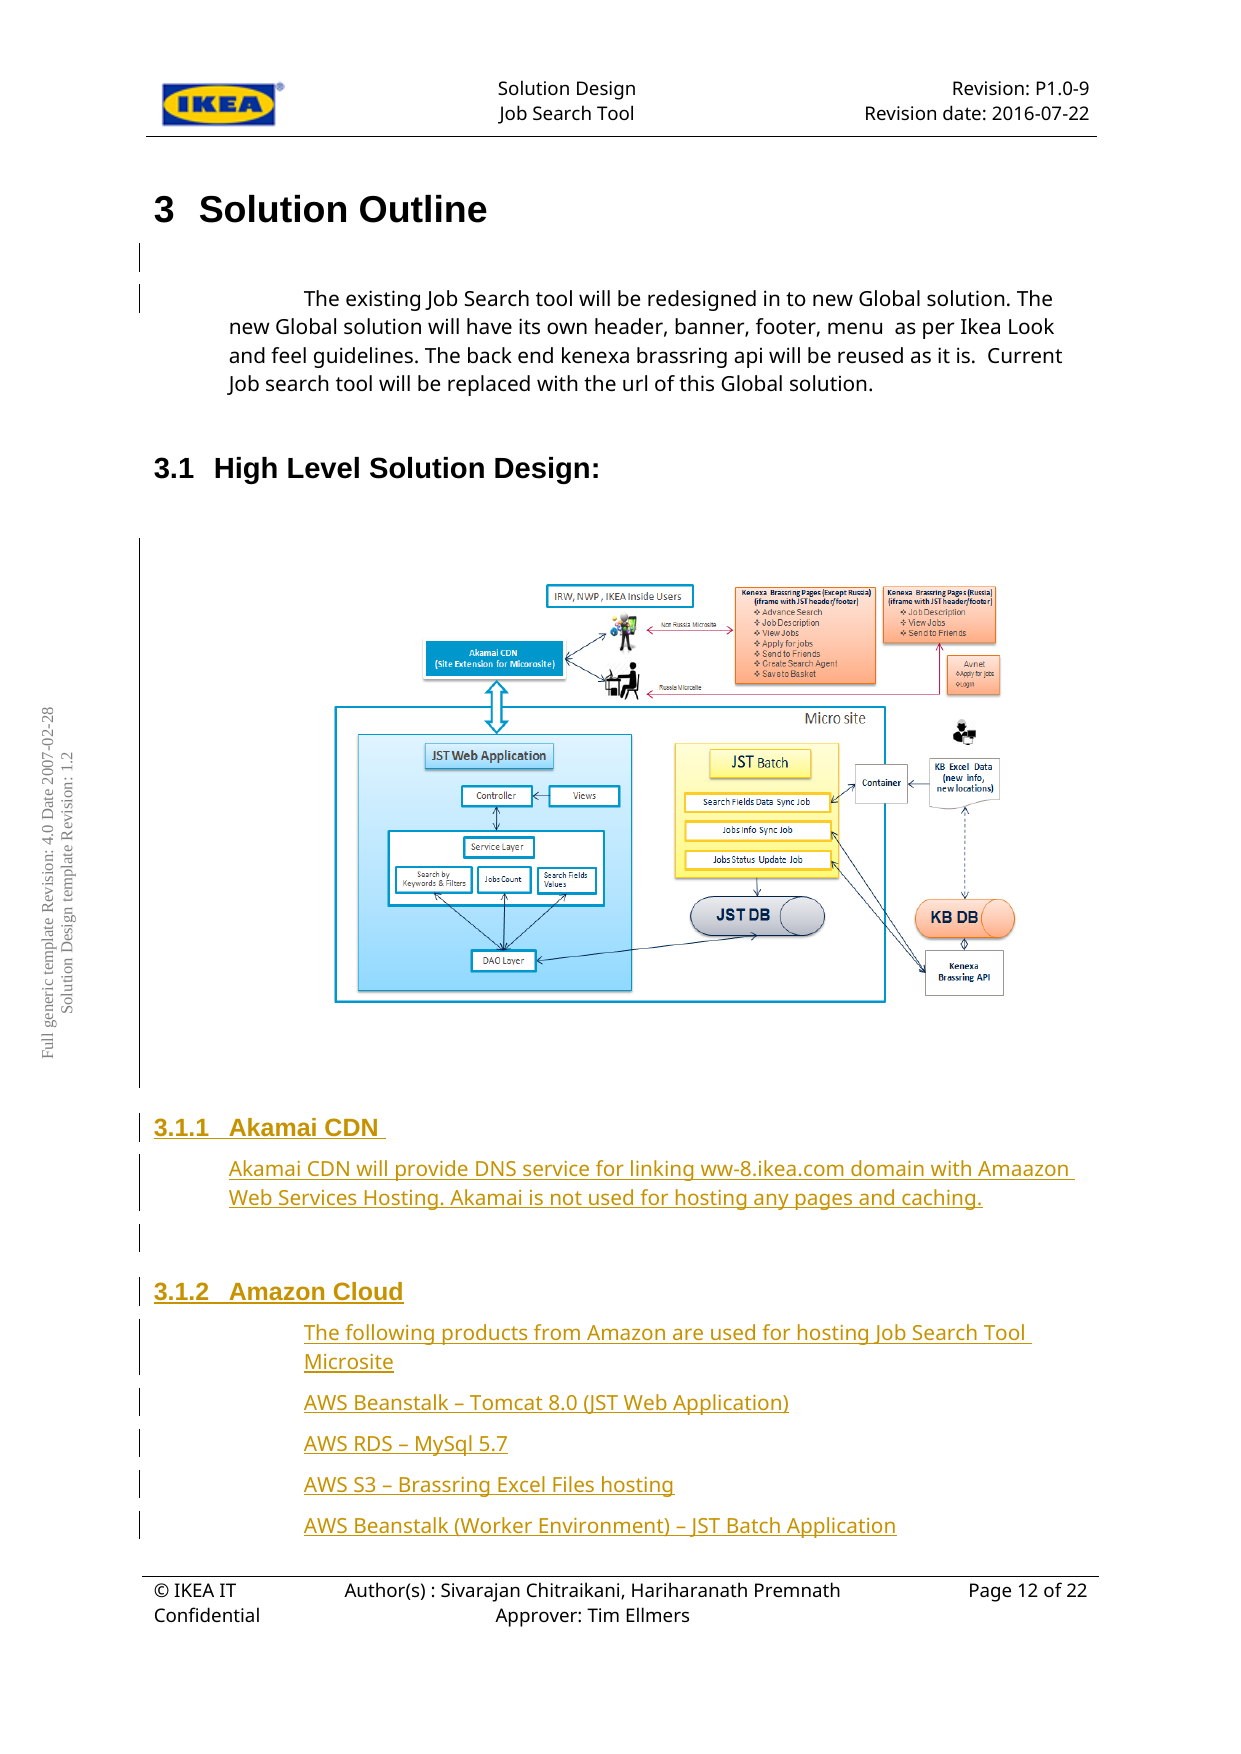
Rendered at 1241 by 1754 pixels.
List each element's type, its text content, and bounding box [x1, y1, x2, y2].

subtitle Solution Outline [153, 187, 1087, 231]
picture [153, 75, 285, 136]
picture [233, 538, 1082, 1089]
subtitle High Level Solution Design: [153, 451, 1087, 485]
text The existing Job Search tool will be redesigned in to new Global solution. The new Global solution will have its own header, banner, footer, menu as per Ikea Look and feel guidelines. The back end kenexa brassring api will be reused as it is. Current Job search tool will be replaced with the url of this Global solution. [228, 284, 1087, 398]
